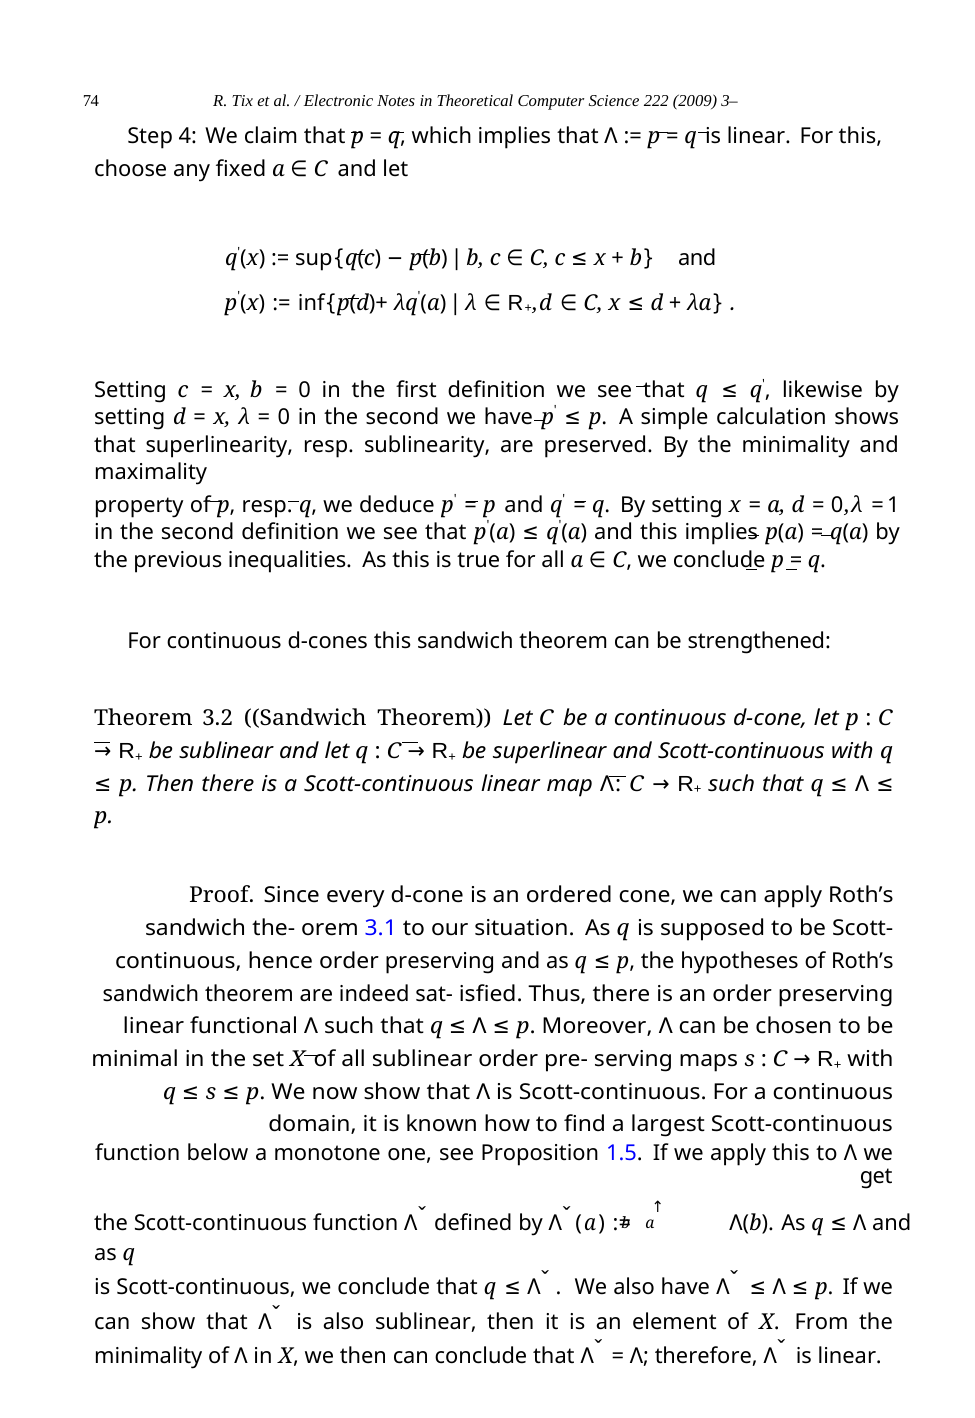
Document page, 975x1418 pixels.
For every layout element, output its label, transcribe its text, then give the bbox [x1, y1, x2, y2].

text q'(x) := sup{q(c) − p(b) | b, c ∈ C, c ≤ x + b} and [225, 242, 939, 272]
text Setting c = x, b = 0 in the first definition we see that q ≤ q', likewise by setting d = x, λ = 0 in the second we have p' ≤ p. A simple calculation shows that superlinearity, resp. sublinearity, are preserved. By the minimality and maximality [94, 376, 900, 486]
text For continuous d-cones this sandwich theorem can be strengthened: [127, 625, 939, 654]
text Proof. Since every d-cone is an ordered cone, we can apply Roth’s sandwich the- orem 3.1 to our situation. As q is supposed to be Scott-continuous, hence order preserving and as q ≤ p, the hypotheses of Roth’s sandwich theorem are indeed sat- isfied. Thus, there is an order preserving linear functional Λ such that q ≤ Λ ≤ p. Moreover, Λ can be chosen to be minimal in the set X of all sublinear order pre- serving maps s : C → R+ with q ≤ s ≤ p. We now show that Λ is Scott-continuous. For a continuous domain, it is known how to find a largest Scott-continuous [82, 879, 893, 1138]
text p'(x) := inf{p(d)+ λq'(a) | λ ∈ R+,d ∈ C, x ≤ d + λa} . [224, 287, 939, 316]
text is Scott-continuous, we conclude that q ≤ Λˇ. We also have Λˇ ≤ Λ ≤ p. If we can show that Λˇ is also sublinear, then it is an element of X. From the minimality of Λ in X, we then can conclude that Λˇ = Λ; therefore, Λˇ is linear. [94, 1267, 893, 1370]
text Step 4: We claim that p = q, which implies that Λ := p = q is linear. For this, choose any fixed a ∈ C and let [94, 120, 939, 182]
text Theorem 3.2 ((Sandwich Theorem)) Let C be a continuous d-cone, let p : C → R+ be sublinear and let q : C → R+ be superlinear and Scott-continuous with q ≤ p. Then there is a Scott-continuous linear map Λ: C → R+ such that q ≤ Λ ≤ p. [94, 702, 893, 830]
text property of p, resp. q, we deduce p' = p and q' = q. By setting x = a, d = 0,λ =1 in the second definition we see that p'(a) ≤ q'(a) and this implies p(a) = q(a) by the previous inequalities. As this is true for all a ∈ C, we conclude p = q. [94, 491, 900, 573]
text function below a monotone one, see Proposition 1.5. If we apply this to Λ we get [82, 1141, 893, 1188]
text the Scott-continuous function Λˇ defined by Λˇ(a) := ↑ Λ(b). As q ≤ Λ and as q [94, 1191, 939, 1267]
